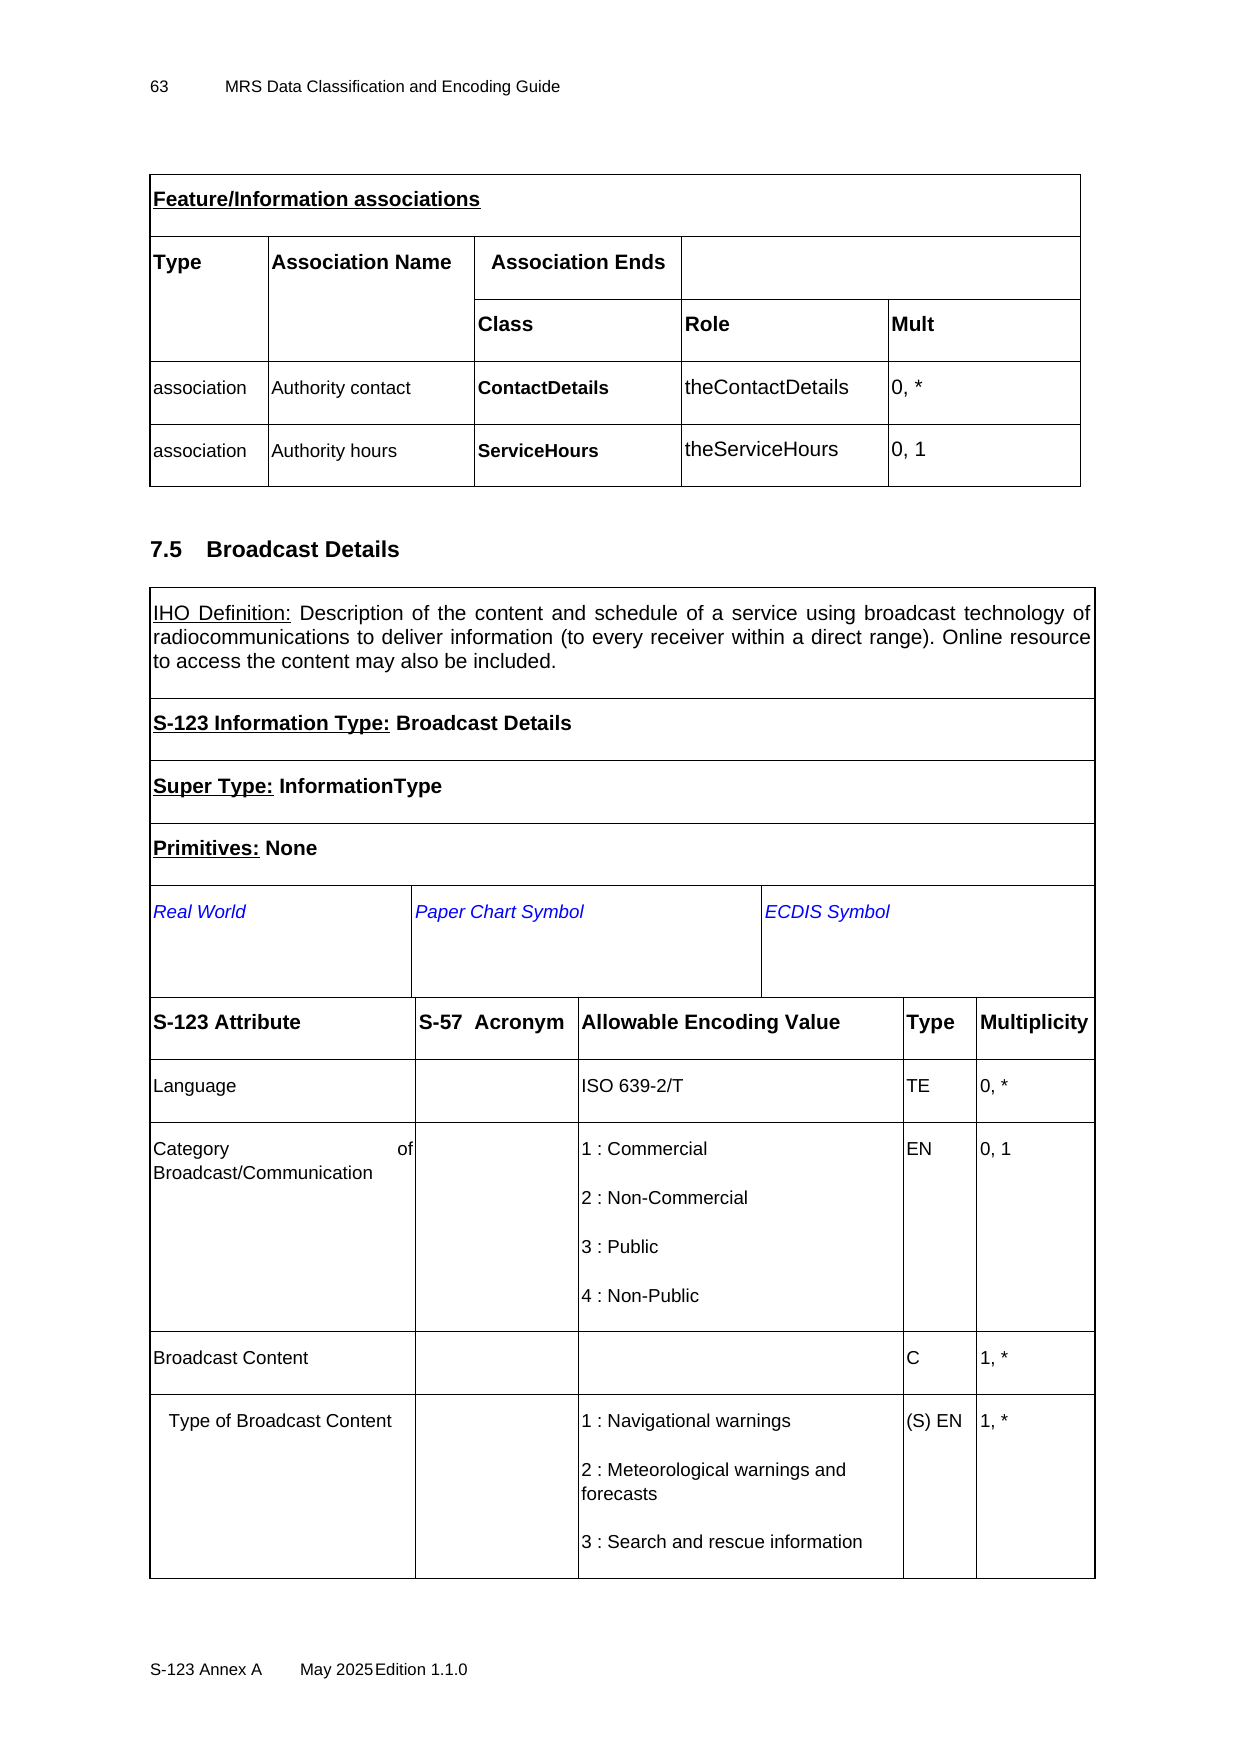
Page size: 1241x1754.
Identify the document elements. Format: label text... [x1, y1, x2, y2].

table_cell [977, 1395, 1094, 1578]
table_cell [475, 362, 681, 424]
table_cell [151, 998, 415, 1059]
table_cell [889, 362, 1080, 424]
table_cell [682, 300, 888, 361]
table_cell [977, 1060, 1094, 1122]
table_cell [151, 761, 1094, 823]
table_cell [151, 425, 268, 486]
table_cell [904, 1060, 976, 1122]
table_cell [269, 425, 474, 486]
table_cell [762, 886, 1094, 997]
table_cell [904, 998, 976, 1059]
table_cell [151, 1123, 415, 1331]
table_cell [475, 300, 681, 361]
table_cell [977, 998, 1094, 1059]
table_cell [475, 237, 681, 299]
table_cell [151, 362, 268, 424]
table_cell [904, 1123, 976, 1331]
subtitle Broadcast Details [150, 536, 1090, 562]
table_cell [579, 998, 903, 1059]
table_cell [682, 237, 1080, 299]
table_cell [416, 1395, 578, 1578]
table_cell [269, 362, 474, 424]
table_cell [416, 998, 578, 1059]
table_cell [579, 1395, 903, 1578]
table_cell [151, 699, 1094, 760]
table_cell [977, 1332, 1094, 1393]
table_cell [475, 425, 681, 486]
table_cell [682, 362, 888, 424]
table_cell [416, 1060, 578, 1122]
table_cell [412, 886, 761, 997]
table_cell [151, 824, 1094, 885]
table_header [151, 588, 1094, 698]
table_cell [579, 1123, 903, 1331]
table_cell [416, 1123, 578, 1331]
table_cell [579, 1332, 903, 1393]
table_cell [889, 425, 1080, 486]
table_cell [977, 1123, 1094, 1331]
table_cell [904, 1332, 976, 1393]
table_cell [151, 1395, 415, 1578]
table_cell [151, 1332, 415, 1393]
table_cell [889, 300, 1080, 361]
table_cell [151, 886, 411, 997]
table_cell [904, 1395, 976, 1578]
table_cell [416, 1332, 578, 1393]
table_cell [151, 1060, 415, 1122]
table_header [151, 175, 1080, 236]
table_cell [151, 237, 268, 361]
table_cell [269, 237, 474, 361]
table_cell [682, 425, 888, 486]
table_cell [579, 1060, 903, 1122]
